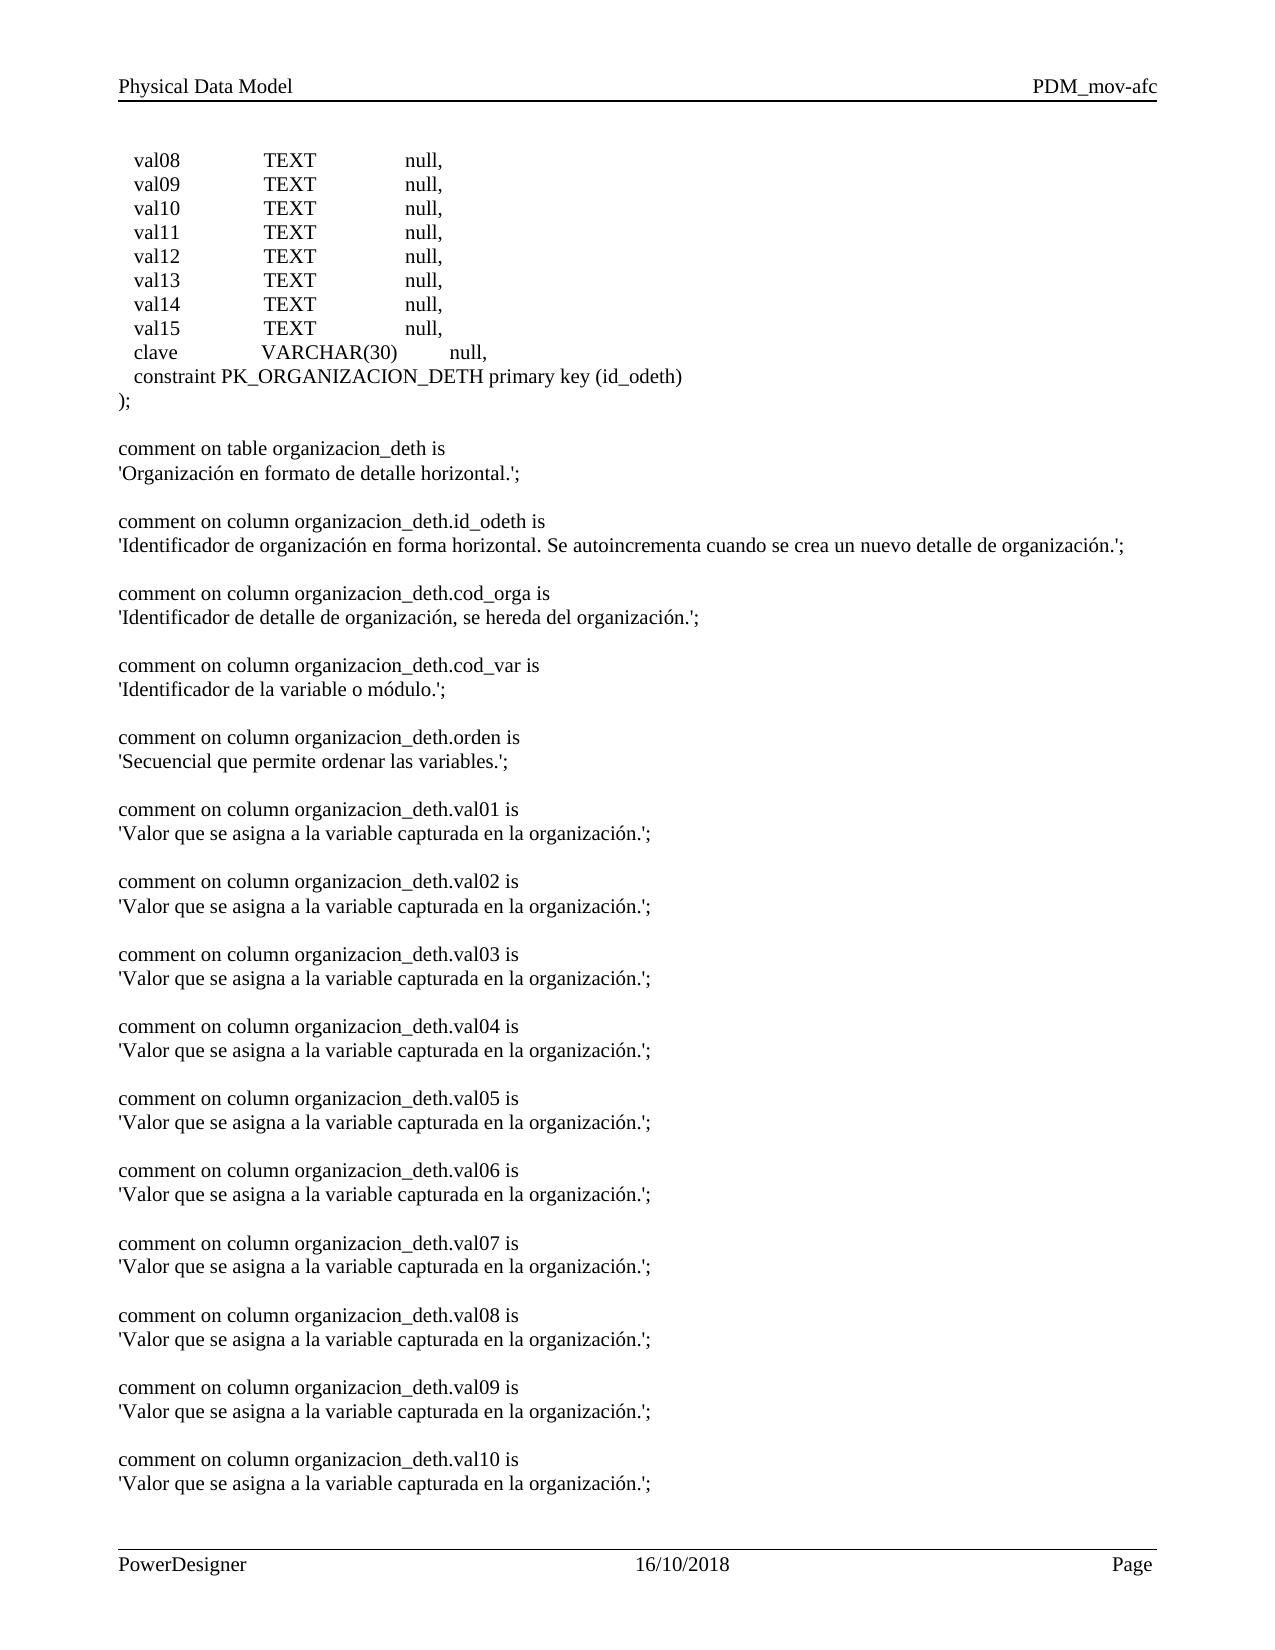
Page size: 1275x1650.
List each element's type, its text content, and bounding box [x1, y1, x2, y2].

text val10 TEXT null, [118, 196, 1157, 220]
text val12 TEXT null, [118, 244, 1157, 268]
text 'Valor que se asigna a la variable capturada en la organización.'; [118, 1182, 1157, 1206]
text 'Identificador de organización en forma horizontal. Se autoincrementa cuando se crea un nuevo detalle de organización.'; [118, 533, 1157, 557]
text val13 TEXT null, [118, 268, 1157, 292]
text 'Valor que se asigna a la variable capturada en la organización.'; [118, 893, 1157, 918]
text comment on column organizacion_deth.val01 is [118, 797, 1157, 821]
text ); [118, 388, 1157, 412]
text comment on column organizacion_deth.cod_var is [118, 653, 1157, 677]
text comment on table organizacion_deth is [118, 436, 1157, 460]
text comment on column organizacion_deth.val09 is [118, 1375, 1157, 1399]
text 'Valor que se asigna a la variable capturada en la organización.'; [118, 966, 1157, 990]
text val11 TEXT null, [118, 220, 1157, 244]
text 'Secuencial que permite ordenar las variables.'; [118, 749, 1157, 773]
text comment on column organizacion_deth.val07 is [118, 1230, 1157, 1254]
text 'Valor que se asigna a la variable capturada en la organización.'; [118, 1038, 1157, 1062]
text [118, 1399, 1157, 1423]
text comment on column organizacion_deth.val10 is [118, 1447, 1157, 1471]
text val14 TEXT null, [118, 292, 1157, 316]
text 'Organización en formato de detalle horizontal.'; [118, 460, 1157, 484]
text comment on column organizacion_deth.val06 is [118, 1158, 1157, 1182]
text 'Identificador de detalle de organización, se hereda del organización.'; [118, 605, 1157, 629]
text comment on column organizacion_deth.val04 is [118, 1014, 1157, 1038]
text clave VARCHAR(30) null, [118, 340, 1157, 364]
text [118, 1471, 1157, 1495]
text comment on column organizacion_deth.orden is [118, 725, 1157, 749]
text comment on column organizacion_deth.val08 is [118, 1303, 1157, 1327]
text val09 TEXT null, [118, 172, 1157, 196]
text val08 TEXT null, [118, 148, 1157, 172]
text comment on column organizacion_deth.val05 is [118, 1086, 1157, 1110]
text comment on column organizacion_deth.val03 is [118, 942, 1157, 966]
text comment on column organizacion_deth.cod_orga is [118, 581, 1157, 605]
text 'Identificador de la variable o módulo.'; [118, 677, 1157, 701]
text 'Valor que se asigna a la variable capturada en la organización.'; [118, 821, 1157, 845]
text comment on column organizacion_deth.id_odeth is [118, 508, 1157, 533]
text 'Valor que se asigna a la variable capturada en la organización.'; [118, 1327, 1157, 1351]
text comment on column organizacion_deth.val02 is [118, 869, 1157, 893]
text 'Valor que se asigna a la variable capturada en la organización.'; [118, 1254, 1157, 1278]
text 'Valor que se asigna a la variable capturada en la organización.'; [118, 1110, 1157, 1134]
text val15 TEXT null, [118, 316, 1157, 340]
text constraint PK_ORGANIZACION_DETH primary key (id_odeth) [118, 364, 1157, 388]
